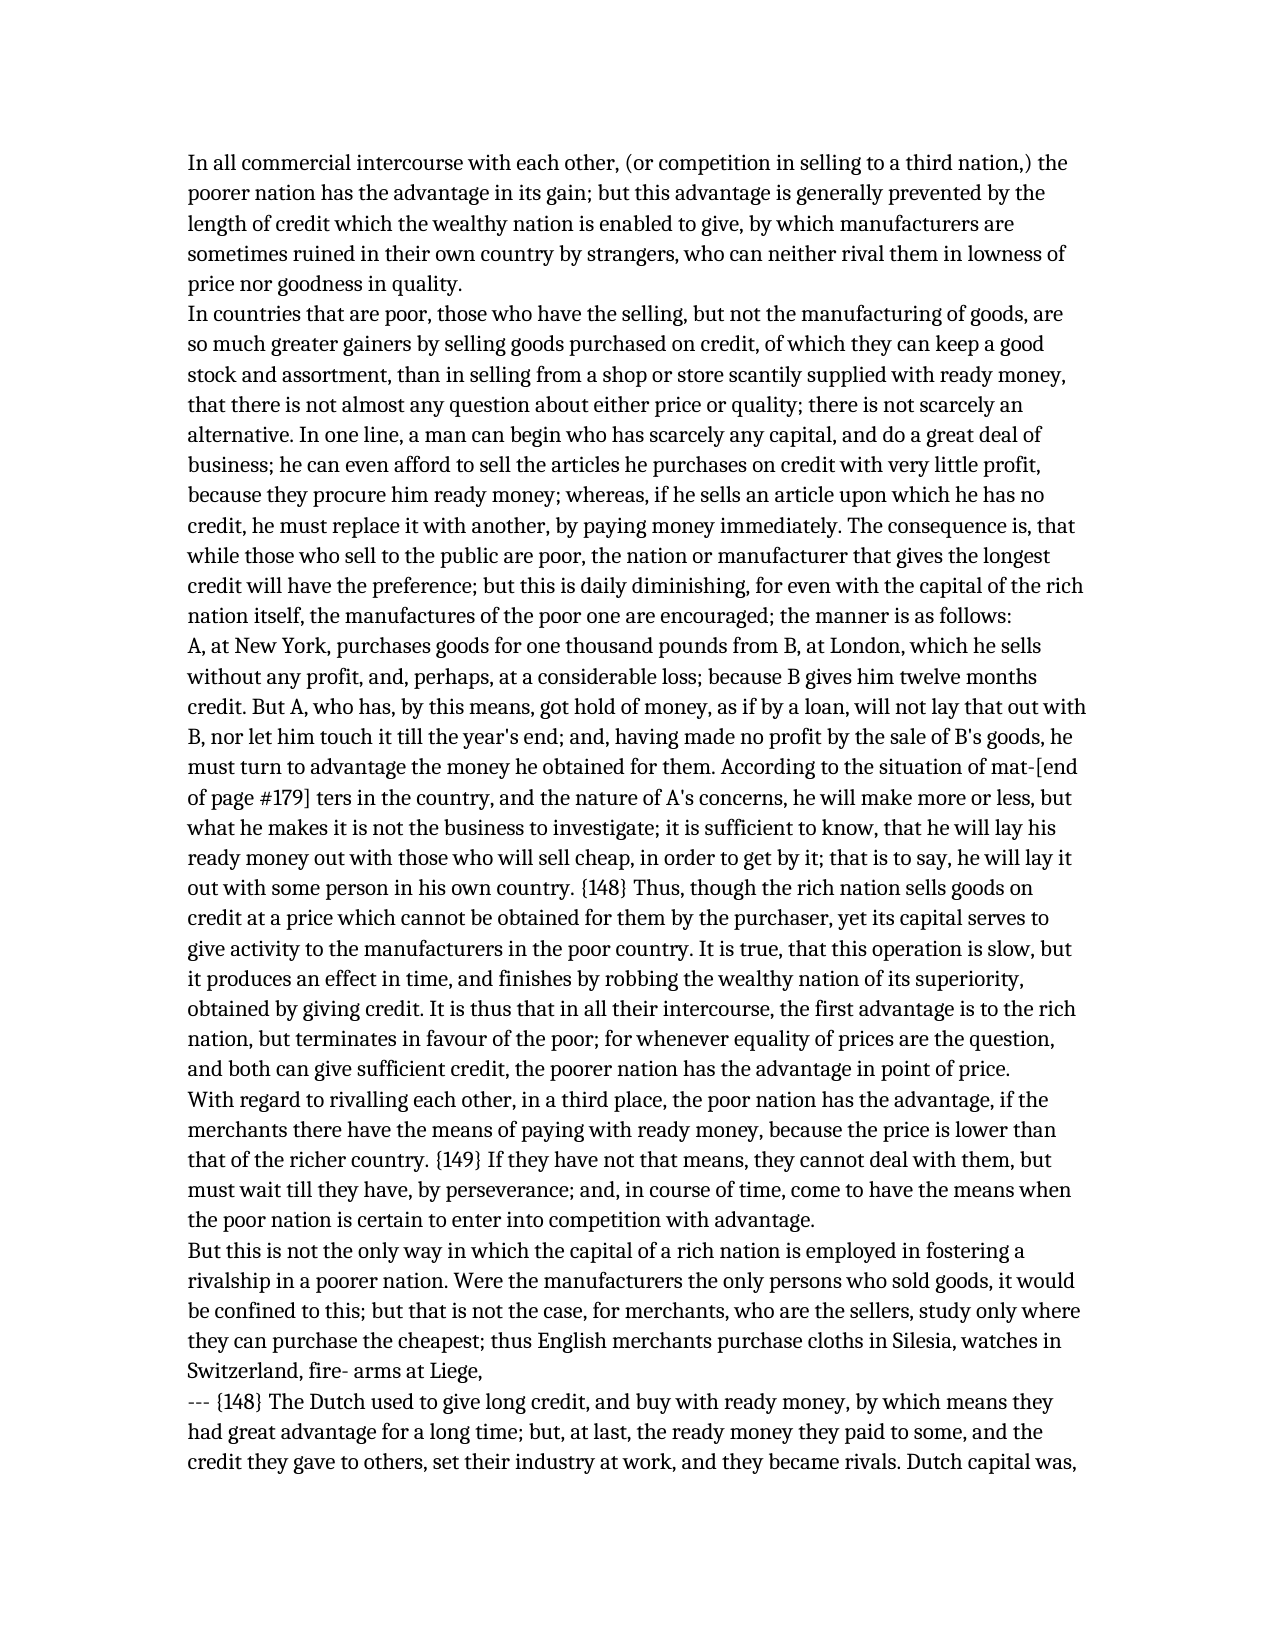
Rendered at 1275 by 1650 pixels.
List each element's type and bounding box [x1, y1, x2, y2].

text [187, 150, 1087, 1475]
